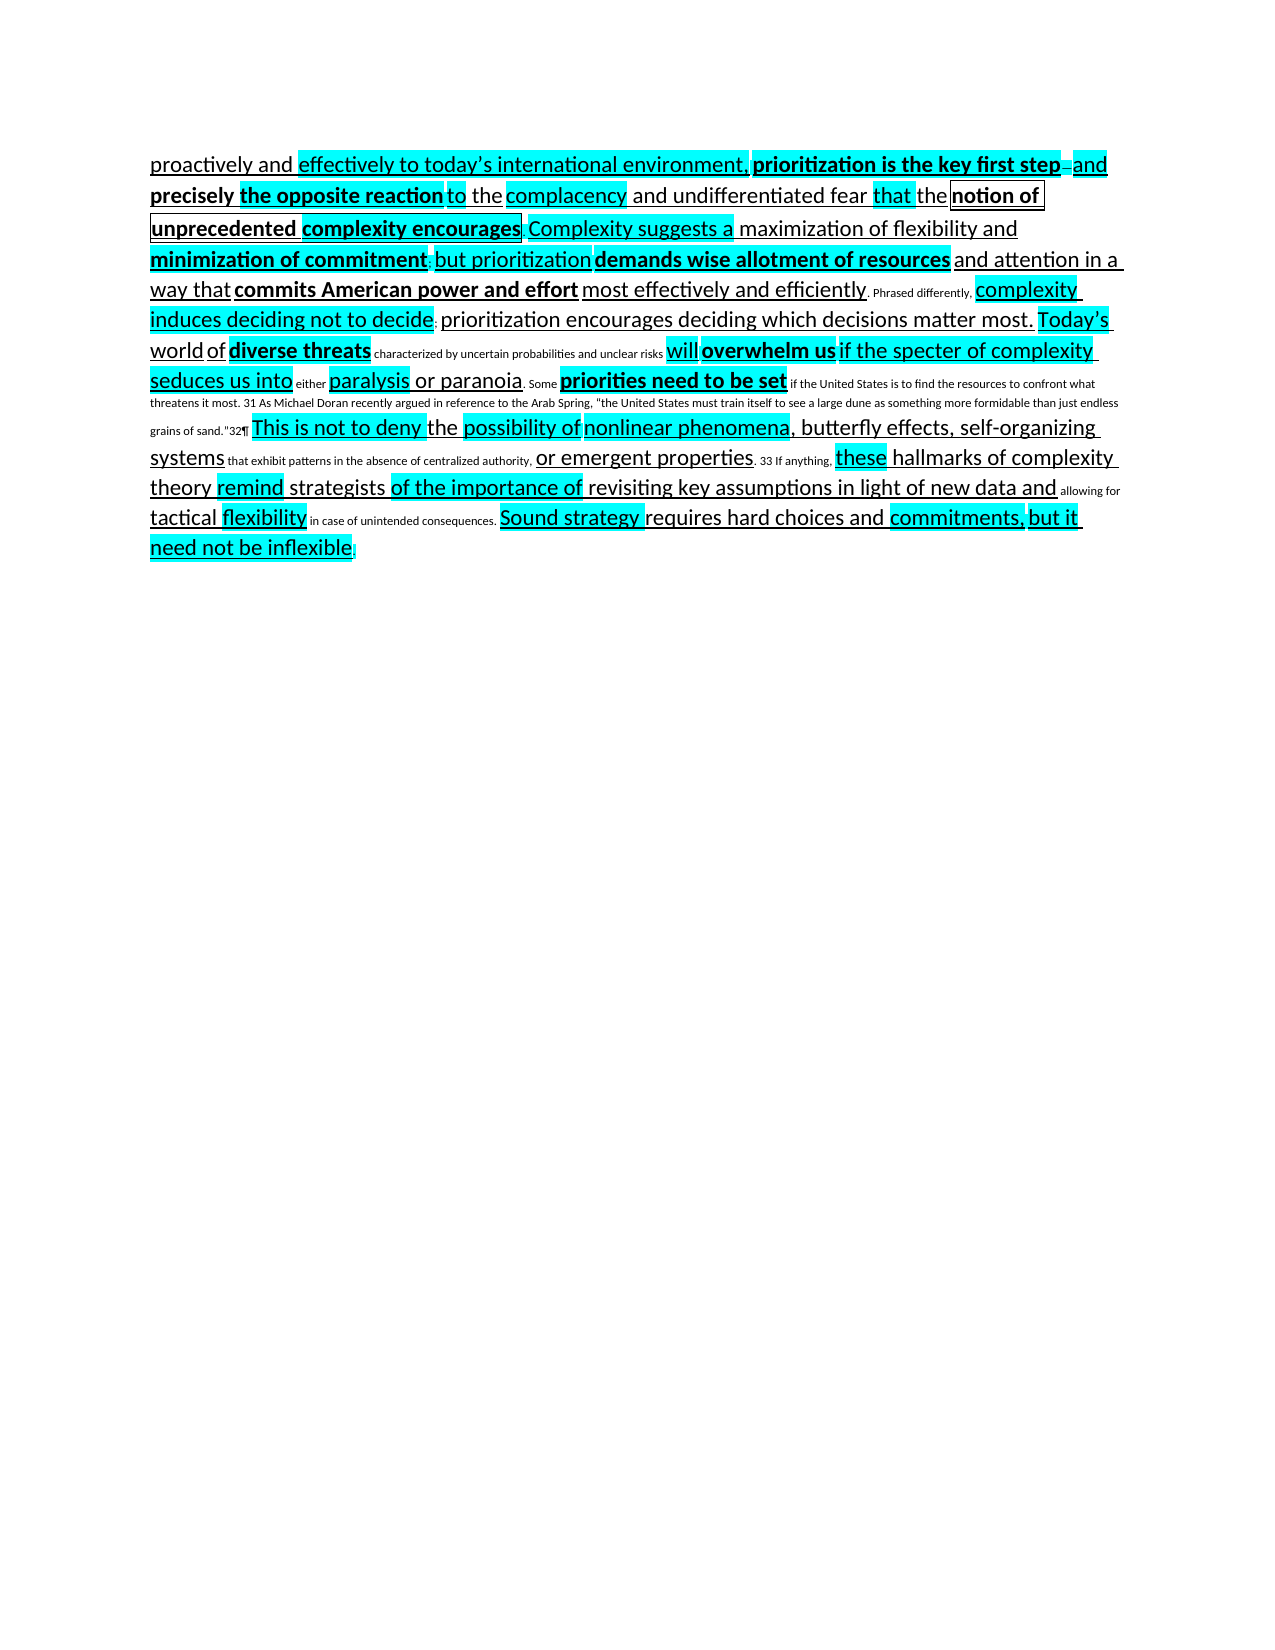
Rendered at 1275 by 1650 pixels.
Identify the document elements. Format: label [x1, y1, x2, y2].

text [150, 150, 1125, 562]
